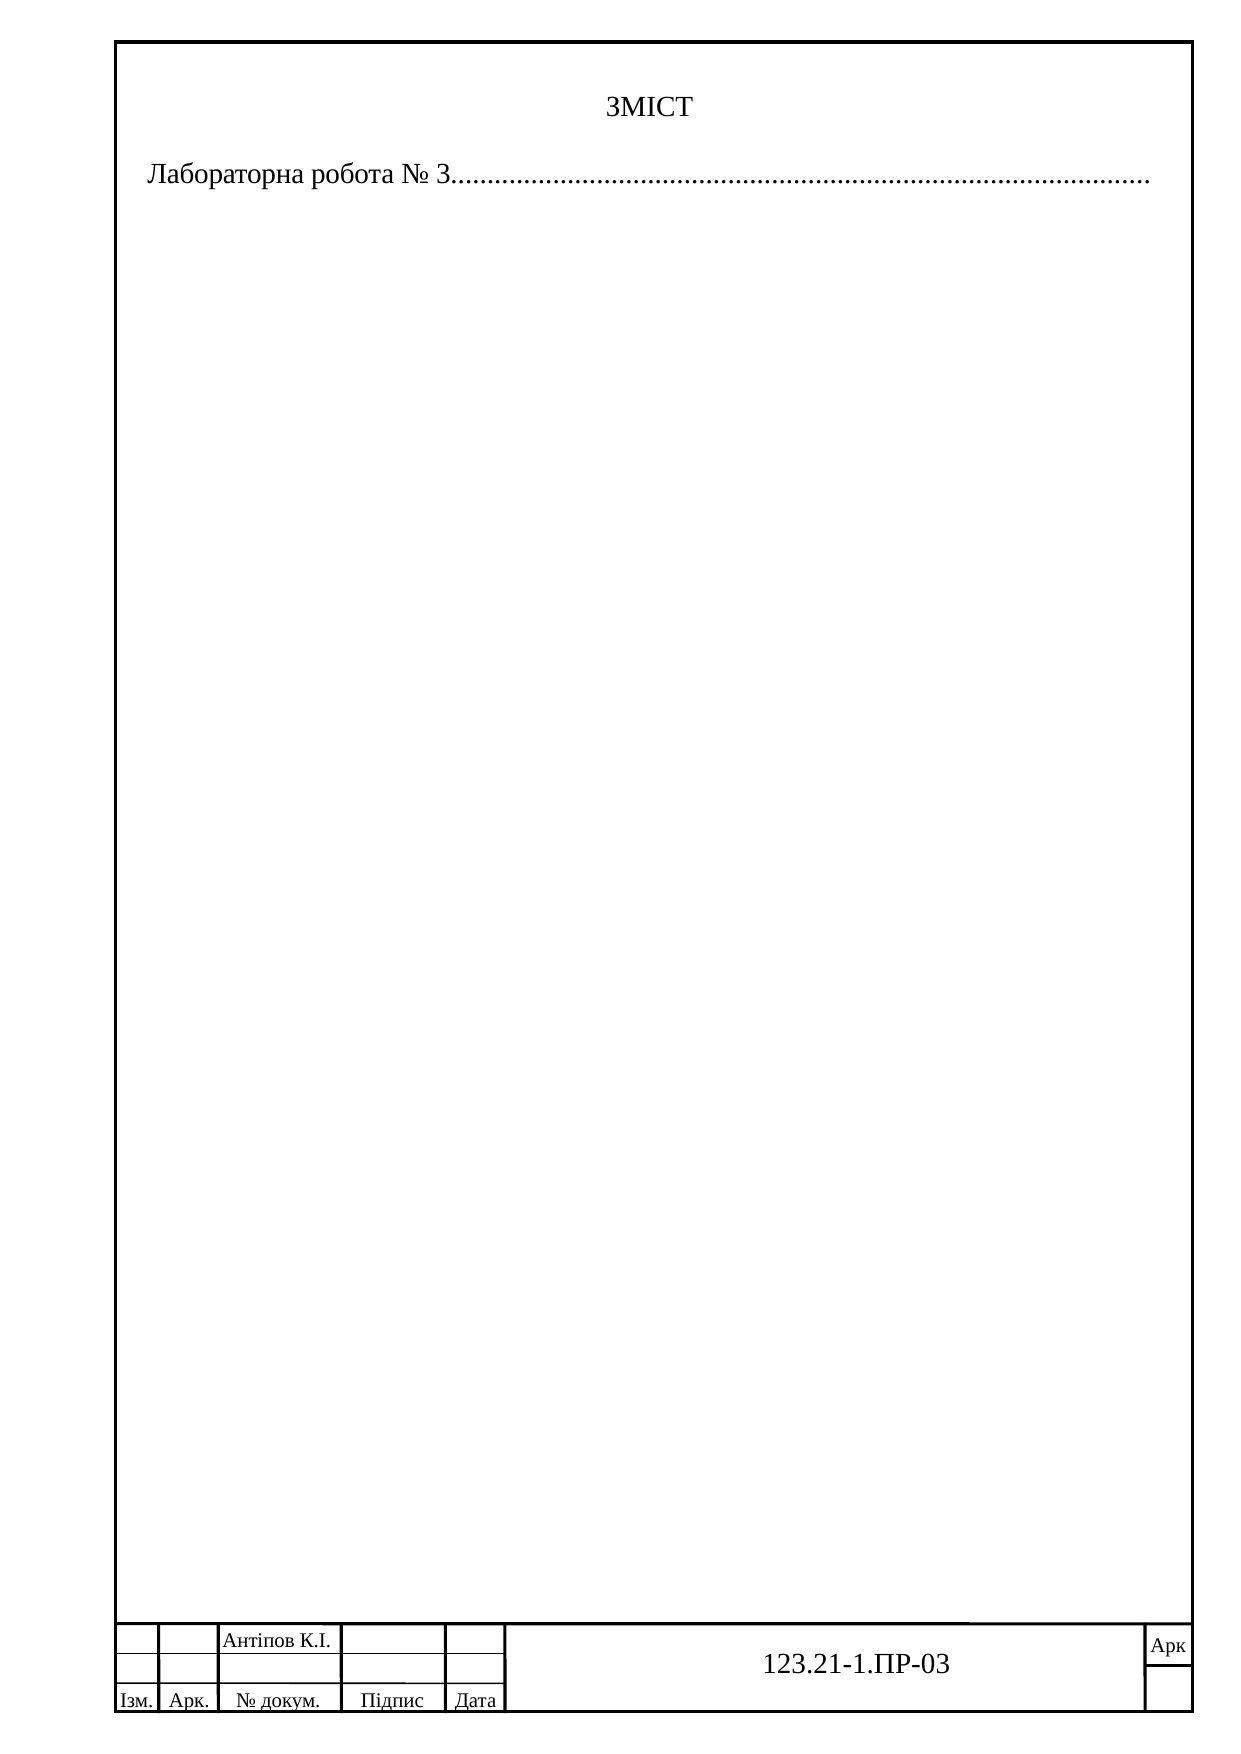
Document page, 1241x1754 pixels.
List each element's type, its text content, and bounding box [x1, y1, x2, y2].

text 2024-2025ЗМІСТ [147, 89, 1152, 122]
text Лабораторна робота № 3 [147, 156, 1152, 189]
